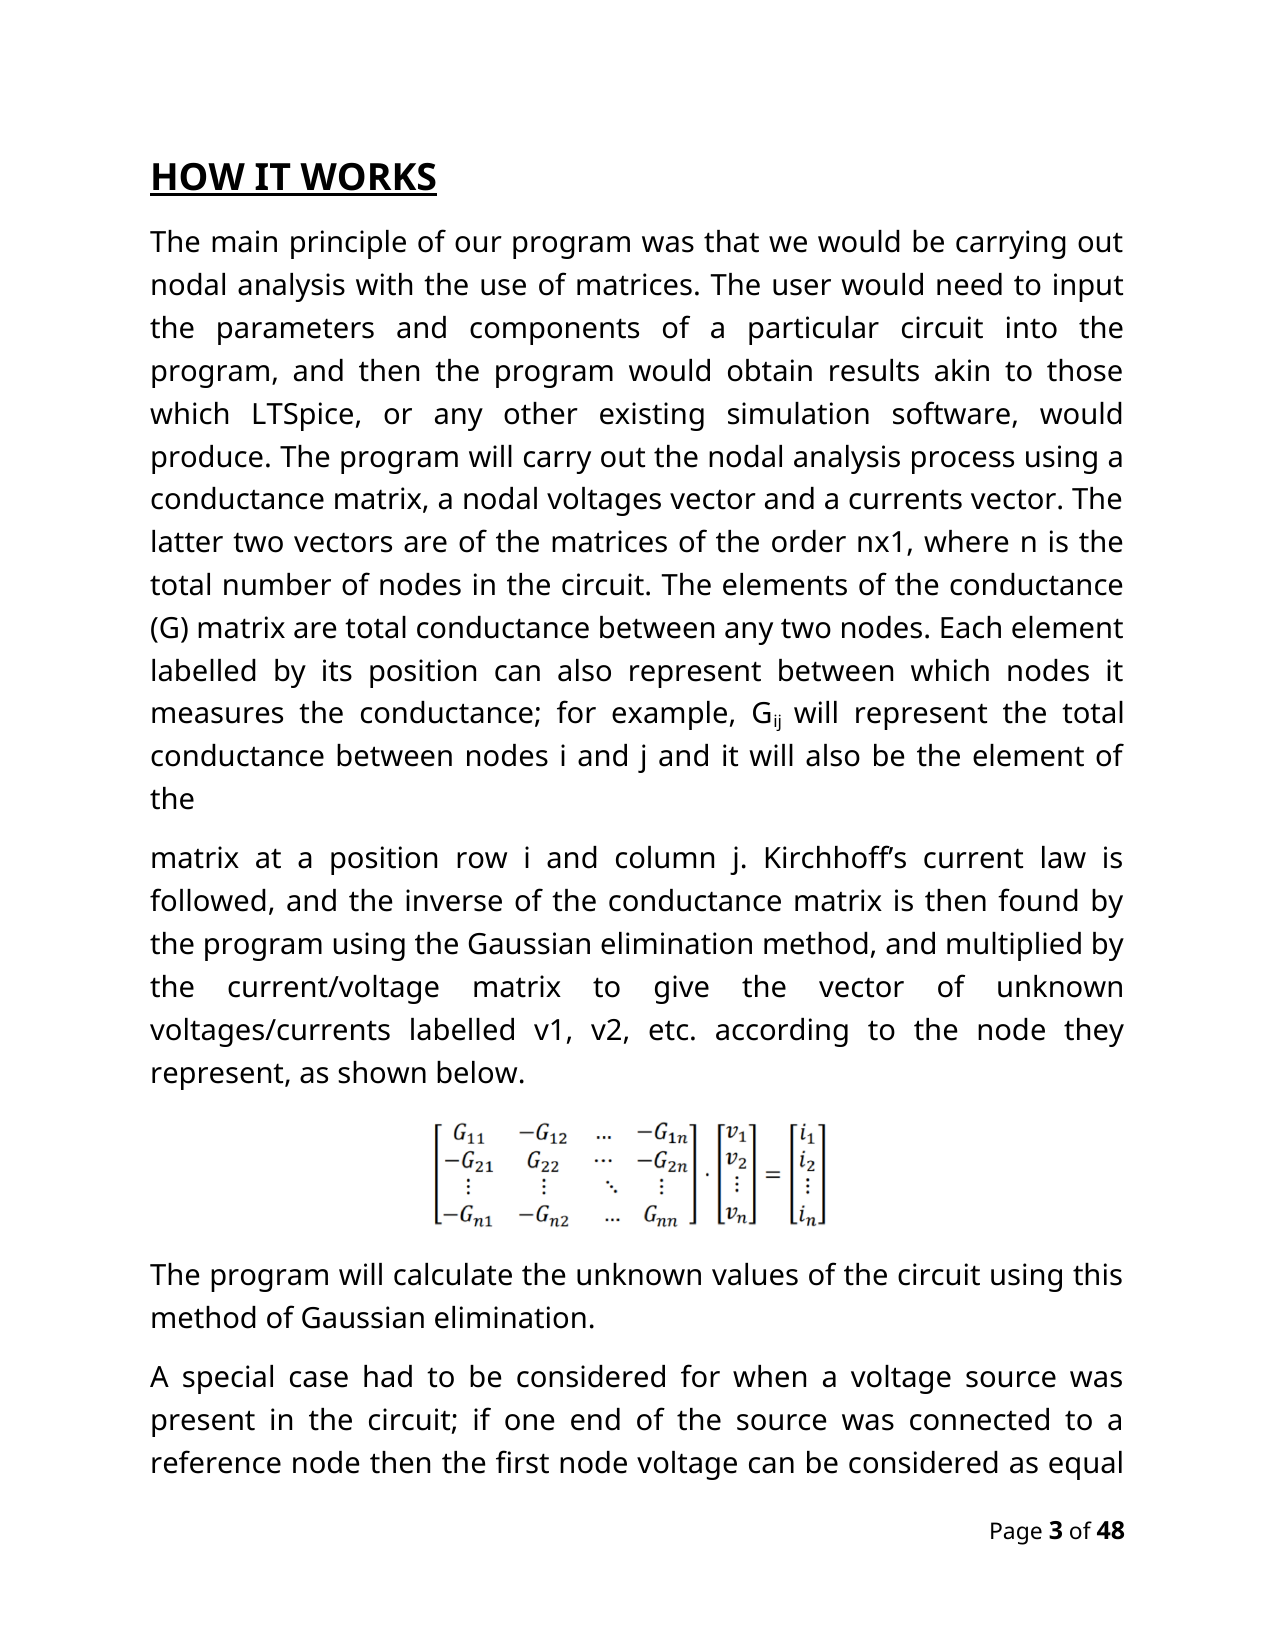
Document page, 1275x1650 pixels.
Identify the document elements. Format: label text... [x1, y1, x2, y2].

text HOW IT WORKS [150, 150, 1125, 201]
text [150, 1356, 1125, 1482]
text The main principle of our program was that we would be carrying out nodal analysis with the use of matrices. The user would need to input the parameters and components of a particular circuit into the program, and then the program would obtain results akin to those which LTSpice, or any other existing simulation software, would produce. The program will carry out the nodal analysis process using a conductance matrix, a nodal voltages vector and a currents vector. The latter two vectors are of the matrices of the order nx1, where n is the total number of nodes in the circuit. The elements of the conductance (G) matrix are total conductance between any two nodes. Each element labelled by its position can also represent between which nodes it measures the conductance; for example, Gij will represent the total conductance between nodes i and j and it will also be the element of the [150, 222, 1125, 818]
text The program will calculate the unknown values of the circuit using this method of Gaussian elimination. [150, 1254, 1125, 1337]
picture [420, 1111, 855, 1236]
text matrix at a position row i and column j. Kirchhoff’s current law is followed, and the inverse of the conductance matrix is then found by the program using the Gaussian elimination method, and multiplied by the current/voltage matrix to give the vector of unknown voltages/currents labelled v1, v2, etc. according to the node they represent, as shown below. [150, 838, 1125, 1092]
